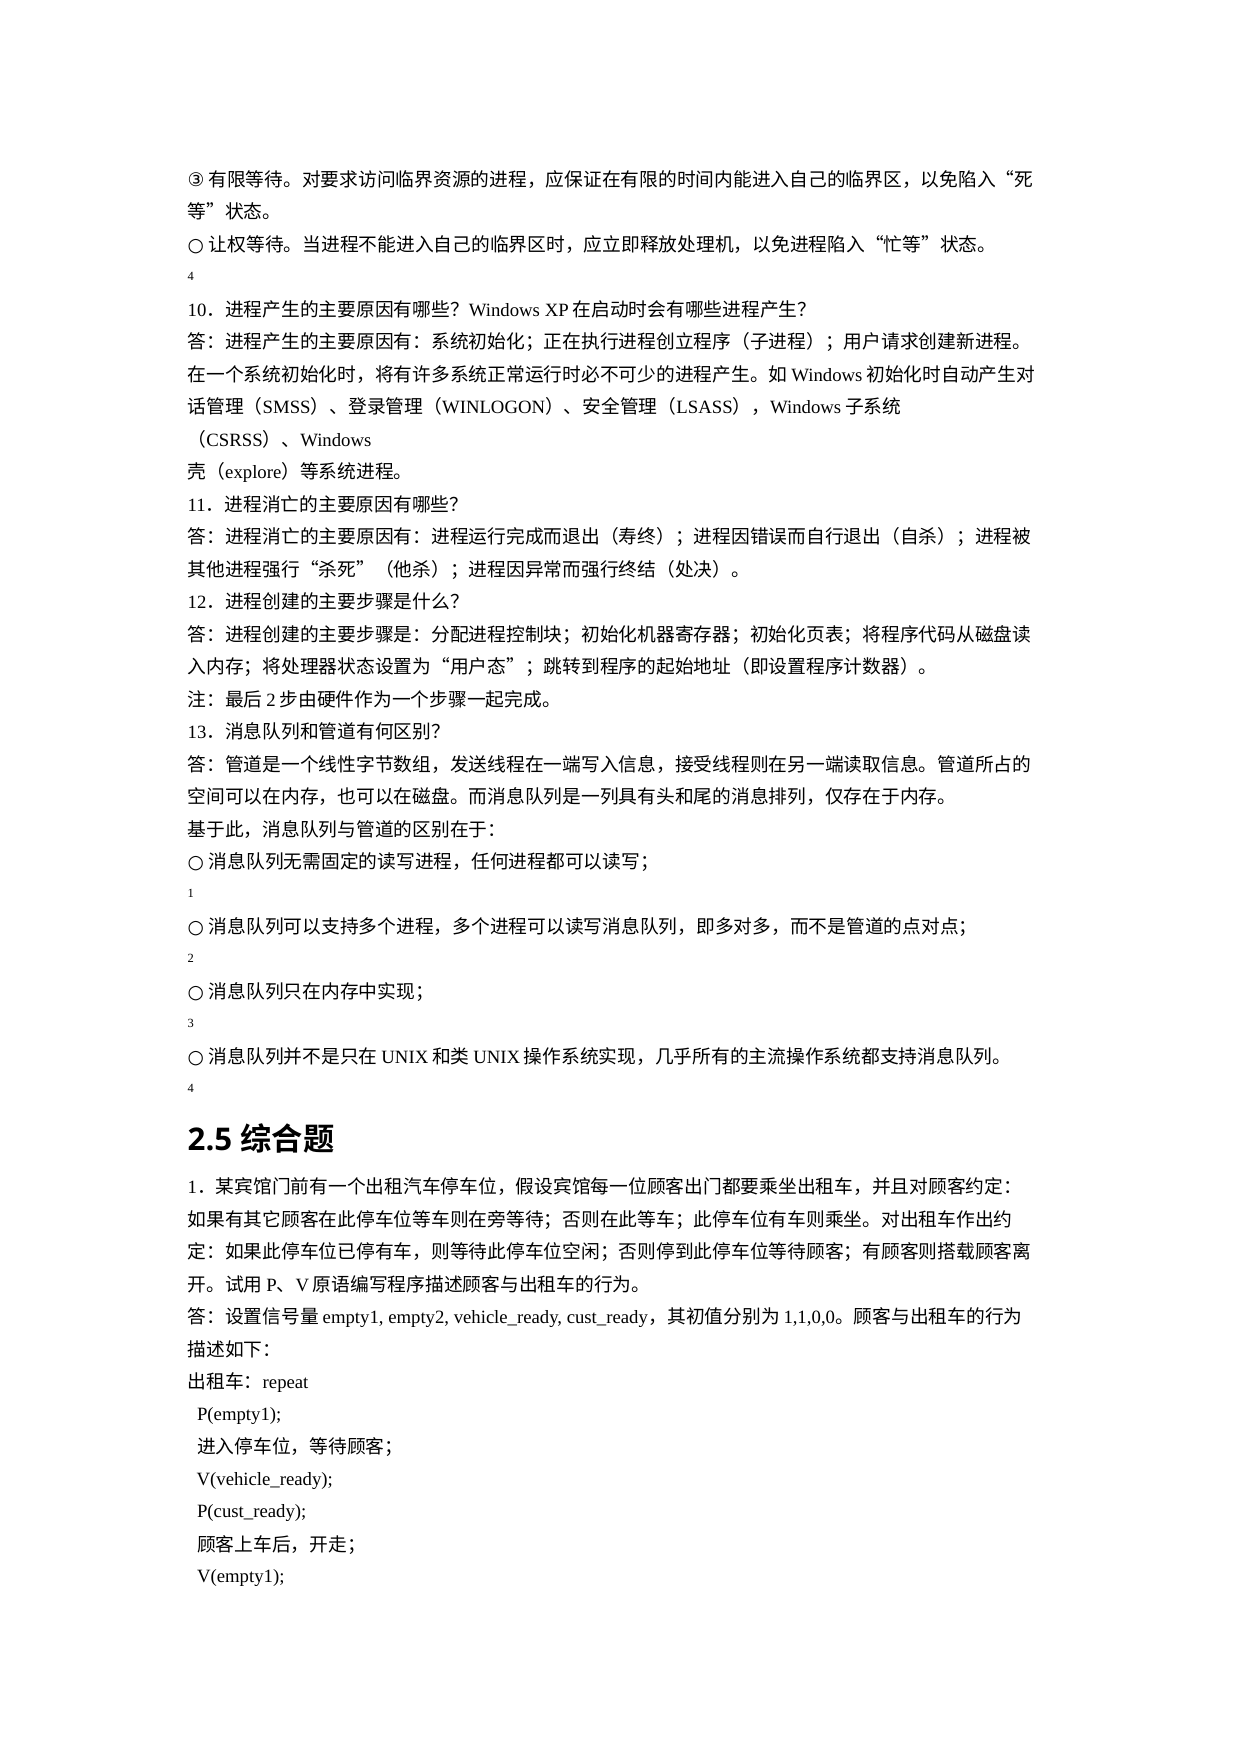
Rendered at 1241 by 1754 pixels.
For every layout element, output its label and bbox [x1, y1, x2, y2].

text [187, 1462, 1053, 1592]
text [187, 162, 1053, 1462]
